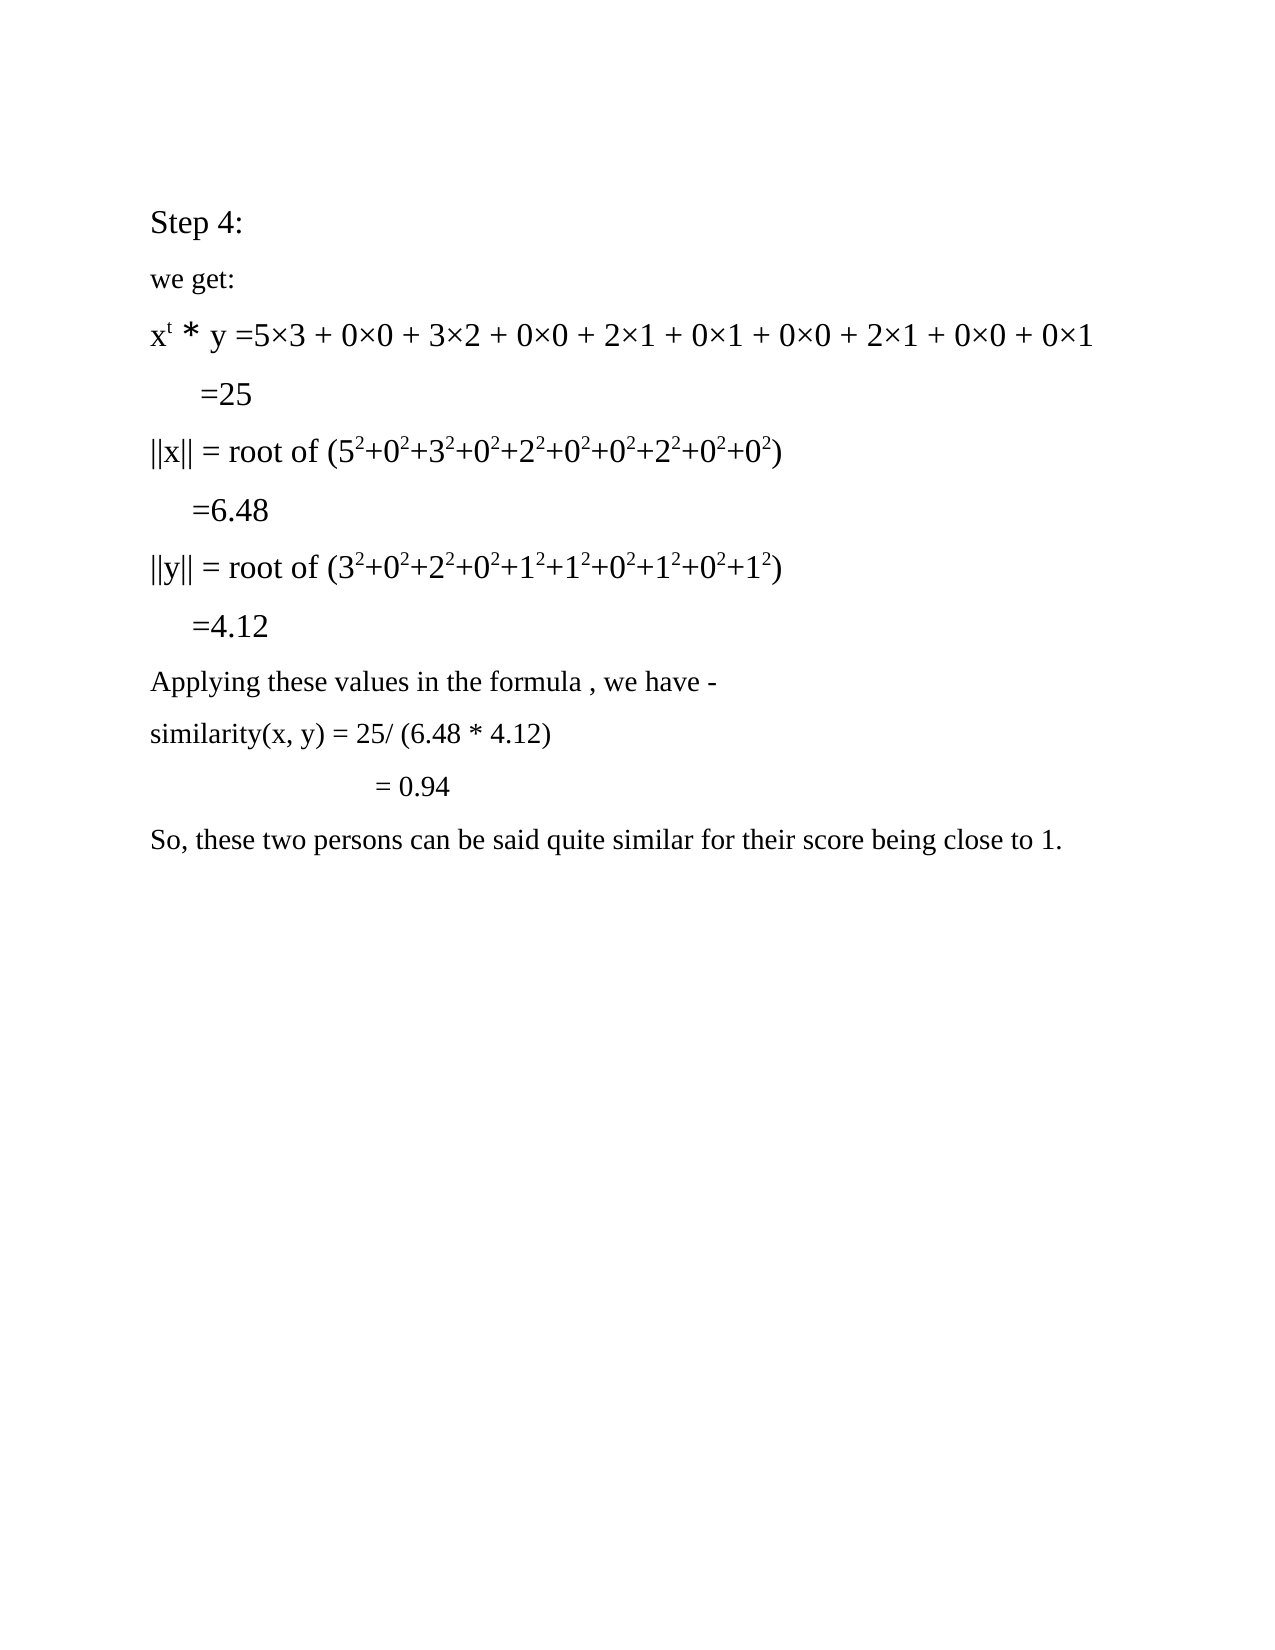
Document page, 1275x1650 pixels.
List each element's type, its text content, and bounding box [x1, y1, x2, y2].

text =6.48 [150, 490, 1125, 528]
text xt * y =5×3 + 0×0 + 3×2 + 0×0 + 2×1 + 0×1 + 0×0 + 2×1 + 0×0 + 0×1 [150, 314, 1125, 354]
text Step 4: [150, 203, 1125, 241]
text =25 [150, 374, 1125, 412]
text = 0.94 [300, 769, 1125, 803]
text So, these two persons can be said quite similar for their score being close to 1. [150, 822, 1125, 856]
text we get: [150, 261, 1125, 294]
text ||y|| = root of (32+02+22+02+12+12+02+12+02+12) [150, 548, 1125, 586]
text similarity(x, y) = 25/ (6.48 * 4.12) [150, 717, 1125, 750]
text =4.12 [150, 606, 1125, 644]
text ||x|| = root of (52+02+32+02+22+02+02+22+02+02) [150, 432, 1125, 470]
text Applying these values in the formula , we have - [150, 664, 1125, 697]
